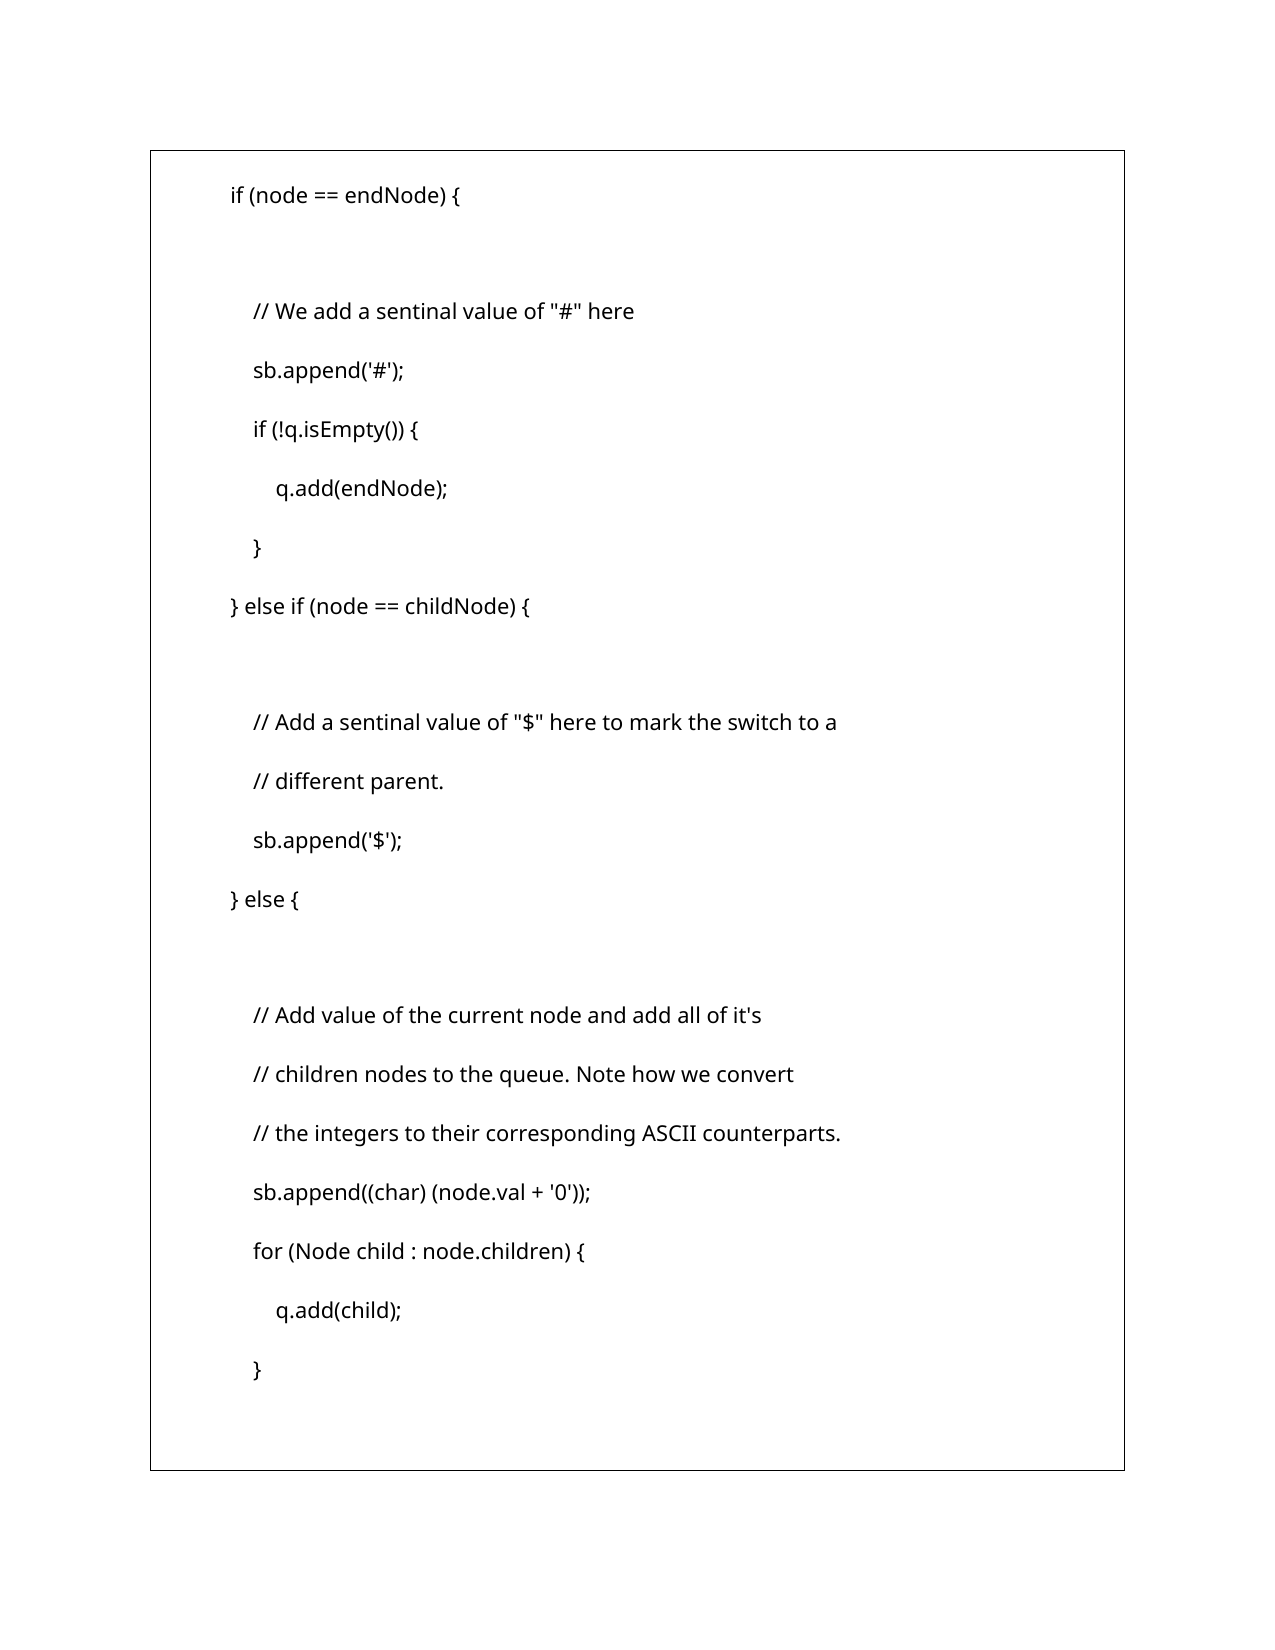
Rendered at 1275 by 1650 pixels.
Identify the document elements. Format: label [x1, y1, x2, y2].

table_header [151, 151, 1124, 1470]
